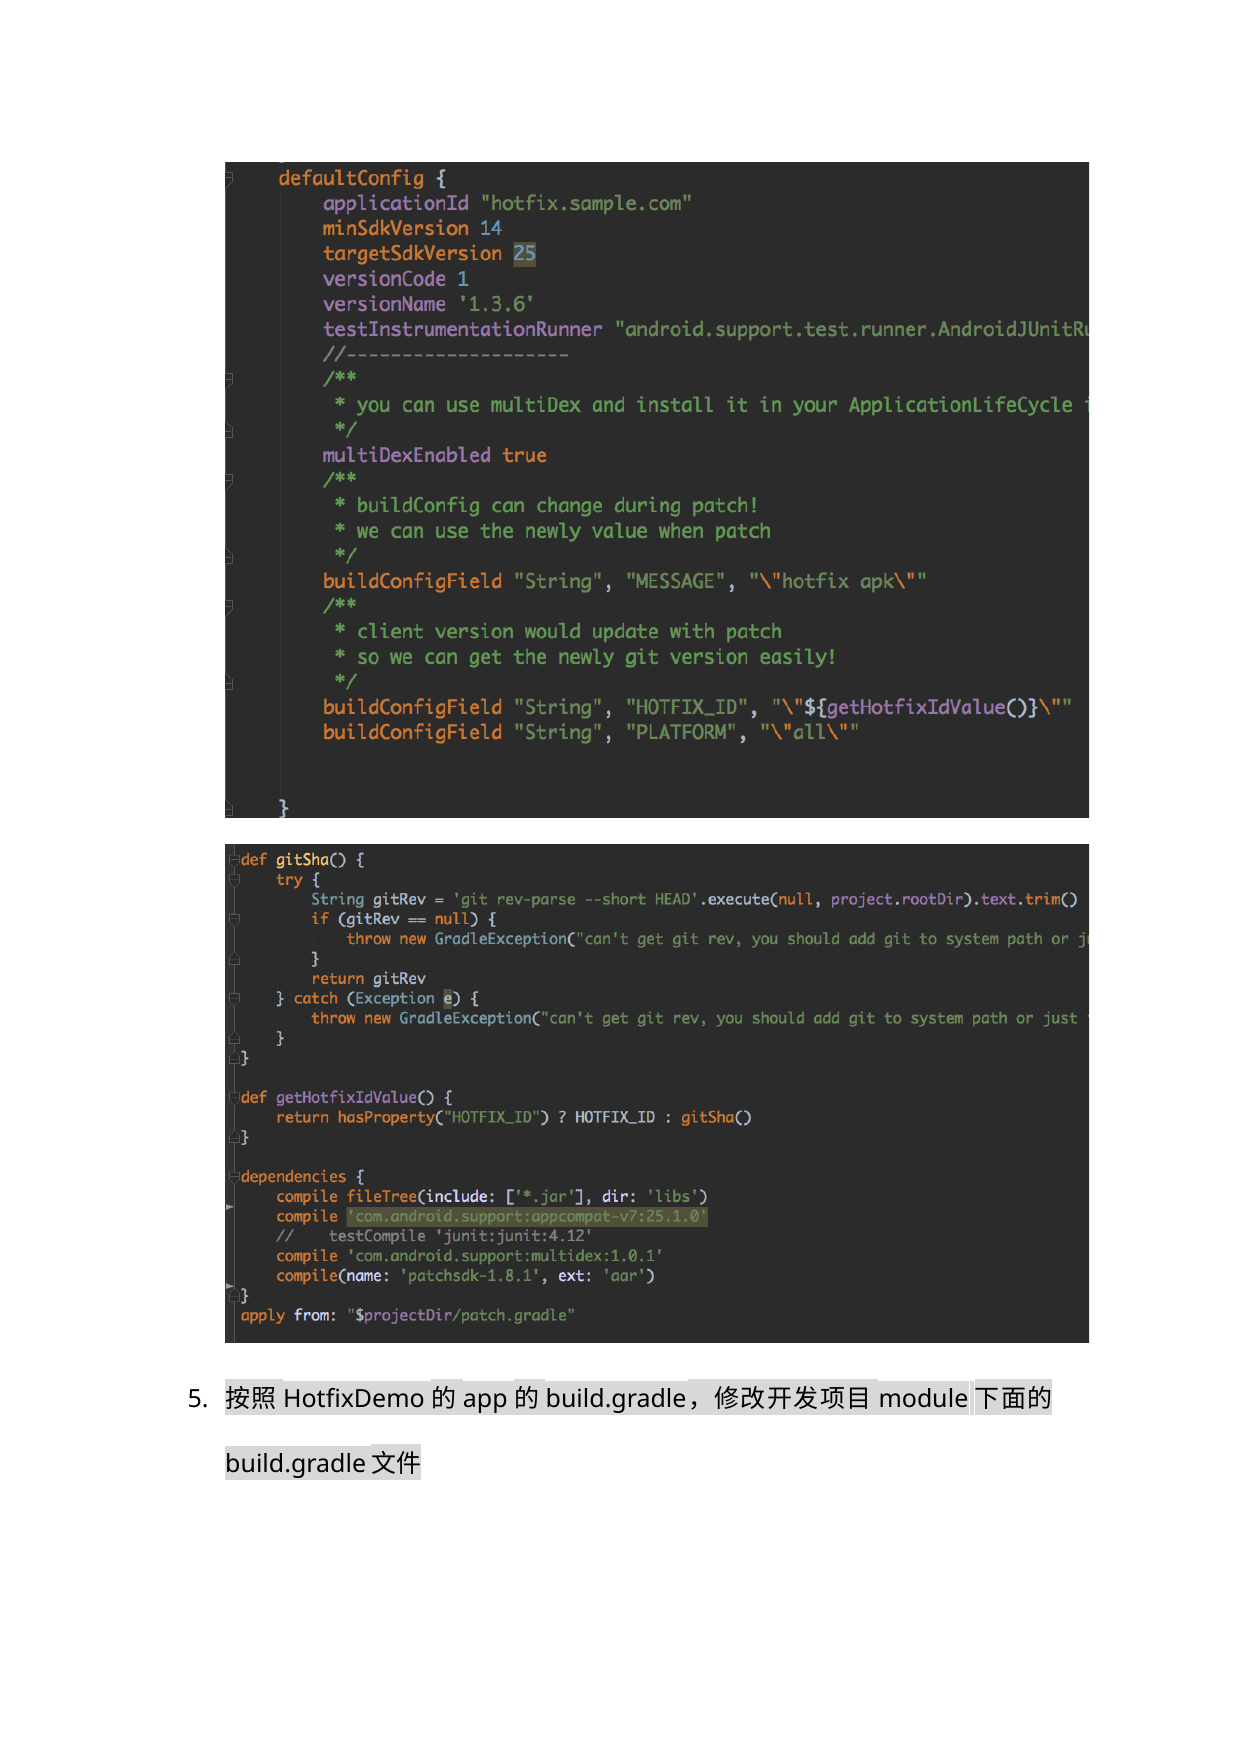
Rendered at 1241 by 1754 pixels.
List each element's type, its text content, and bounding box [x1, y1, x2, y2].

picture [225, 844, 1090, 1343]
list 按照HotfixDemo的app的build.gradle，修改开发项目module下面的build.gradle文件 [187, 1364, 1053, 1494]
picture [225, 162, 1090, 818]
